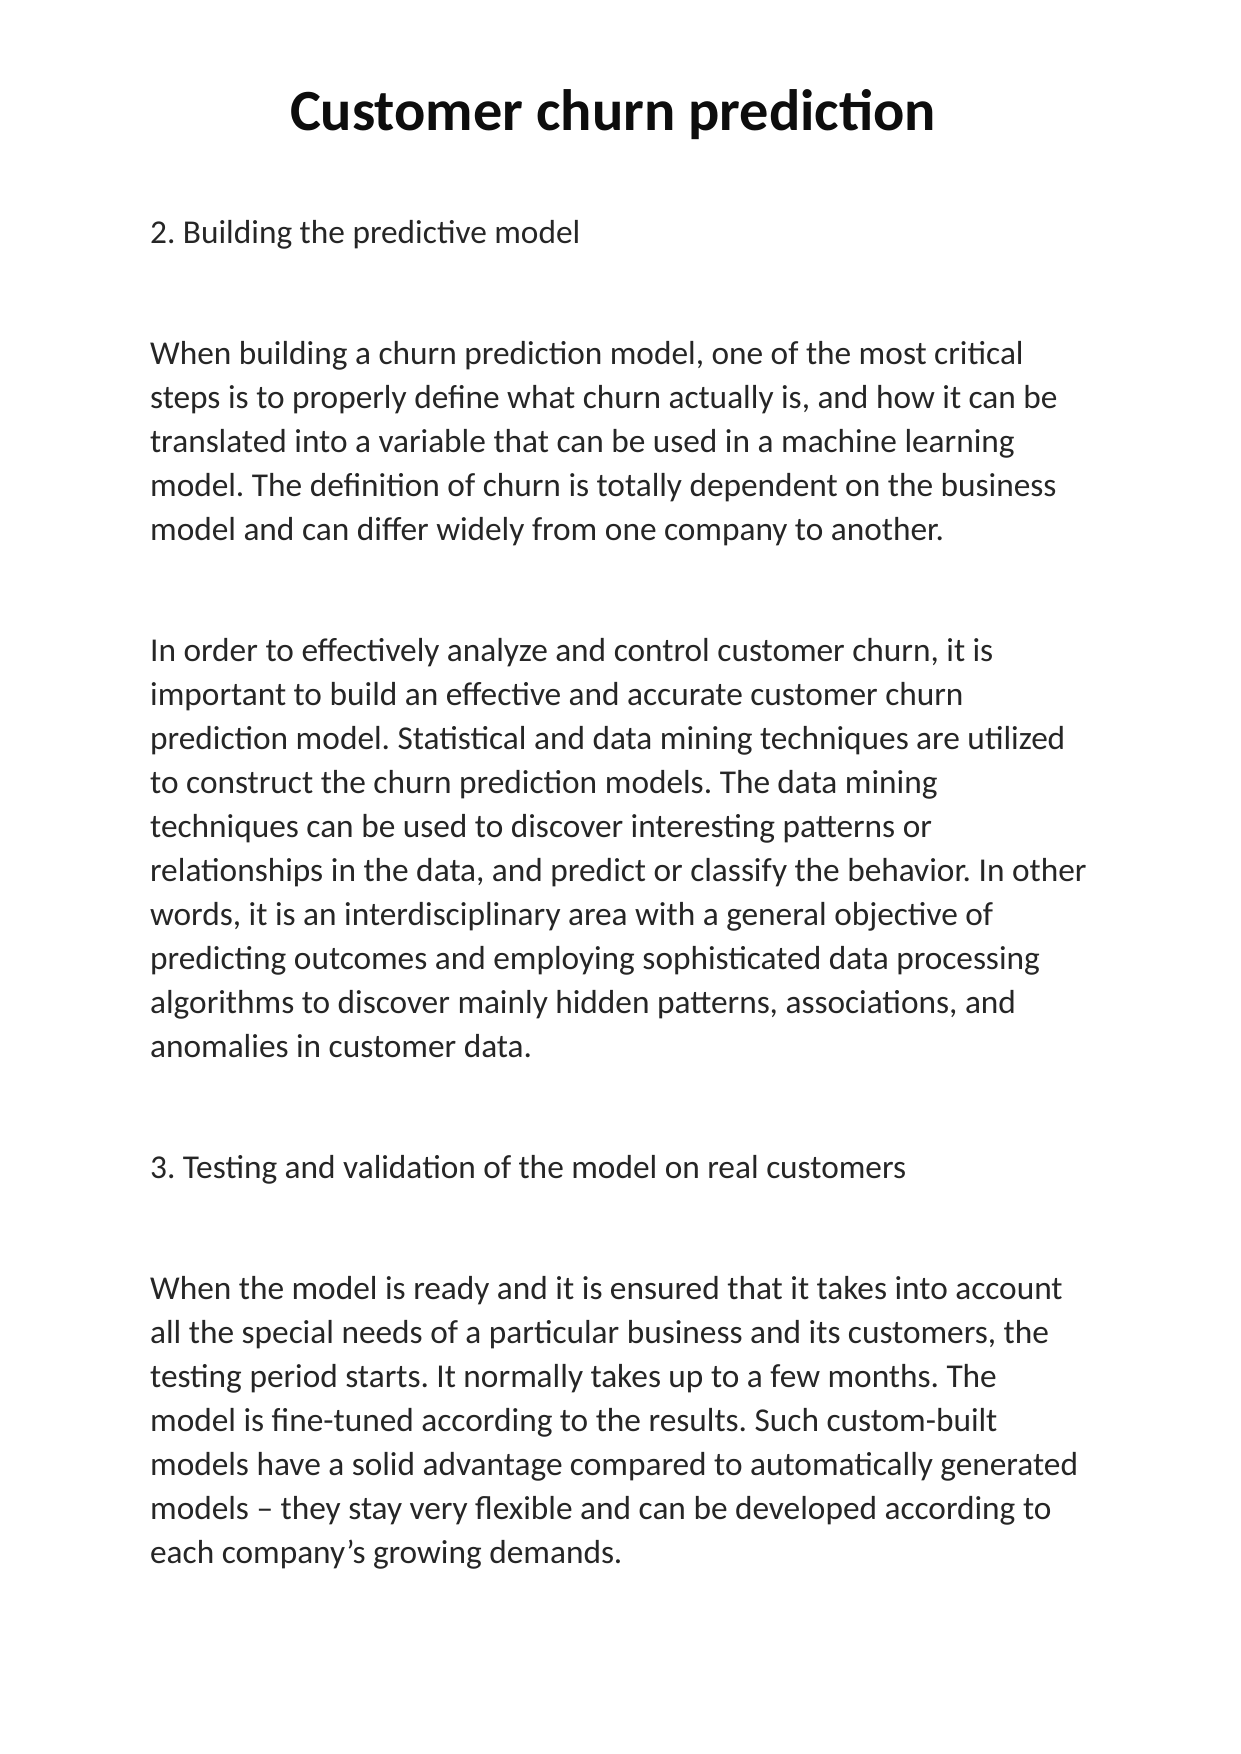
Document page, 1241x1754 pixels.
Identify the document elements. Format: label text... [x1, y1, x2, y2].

text When building a churn prediction model, one of the most critical steps is to properly define what churn actually is, and how it can be translated into a variable that can be used in a machine learning model. The definition of churn is totally dependent on the business model and can differ widely from one company to another. [150, 332, 1090, 548]
text 2. Building the predictive model [150, 211, 1090, 251]
text In order to effectively analyze and control customer churn, it is important to build an effective and accurate customer churn prediction model. Statistical and data mining techniques are utilized to construct the churn prediction models. The data mining techniques can be used to discover interesting patterns or relationships in the data, and predict or classify the behavior. In other words, it is an interdisciplinary area with a general objective of predicting outcomes and employing sophisticated data processing algorithms to discover mainly hidden patterns, associations, and anomalies in customer data. [150, 629, 1090, 1065]
text 3. Testing and validation of the model on real customers [150, 1146, 1090, 1187]
text When the model is ready and it is ensured that it takes into account all the special needs of a particular business and its customers, the testing period starts. It normally takes up to a few months. The model is fine-tuned according to the results. Such custom-built models have a solid advantage compared to automatically generated models – they stay very flexible and can be developed according to each company’s growing demands. [150, 1267, 1090, 1572]
